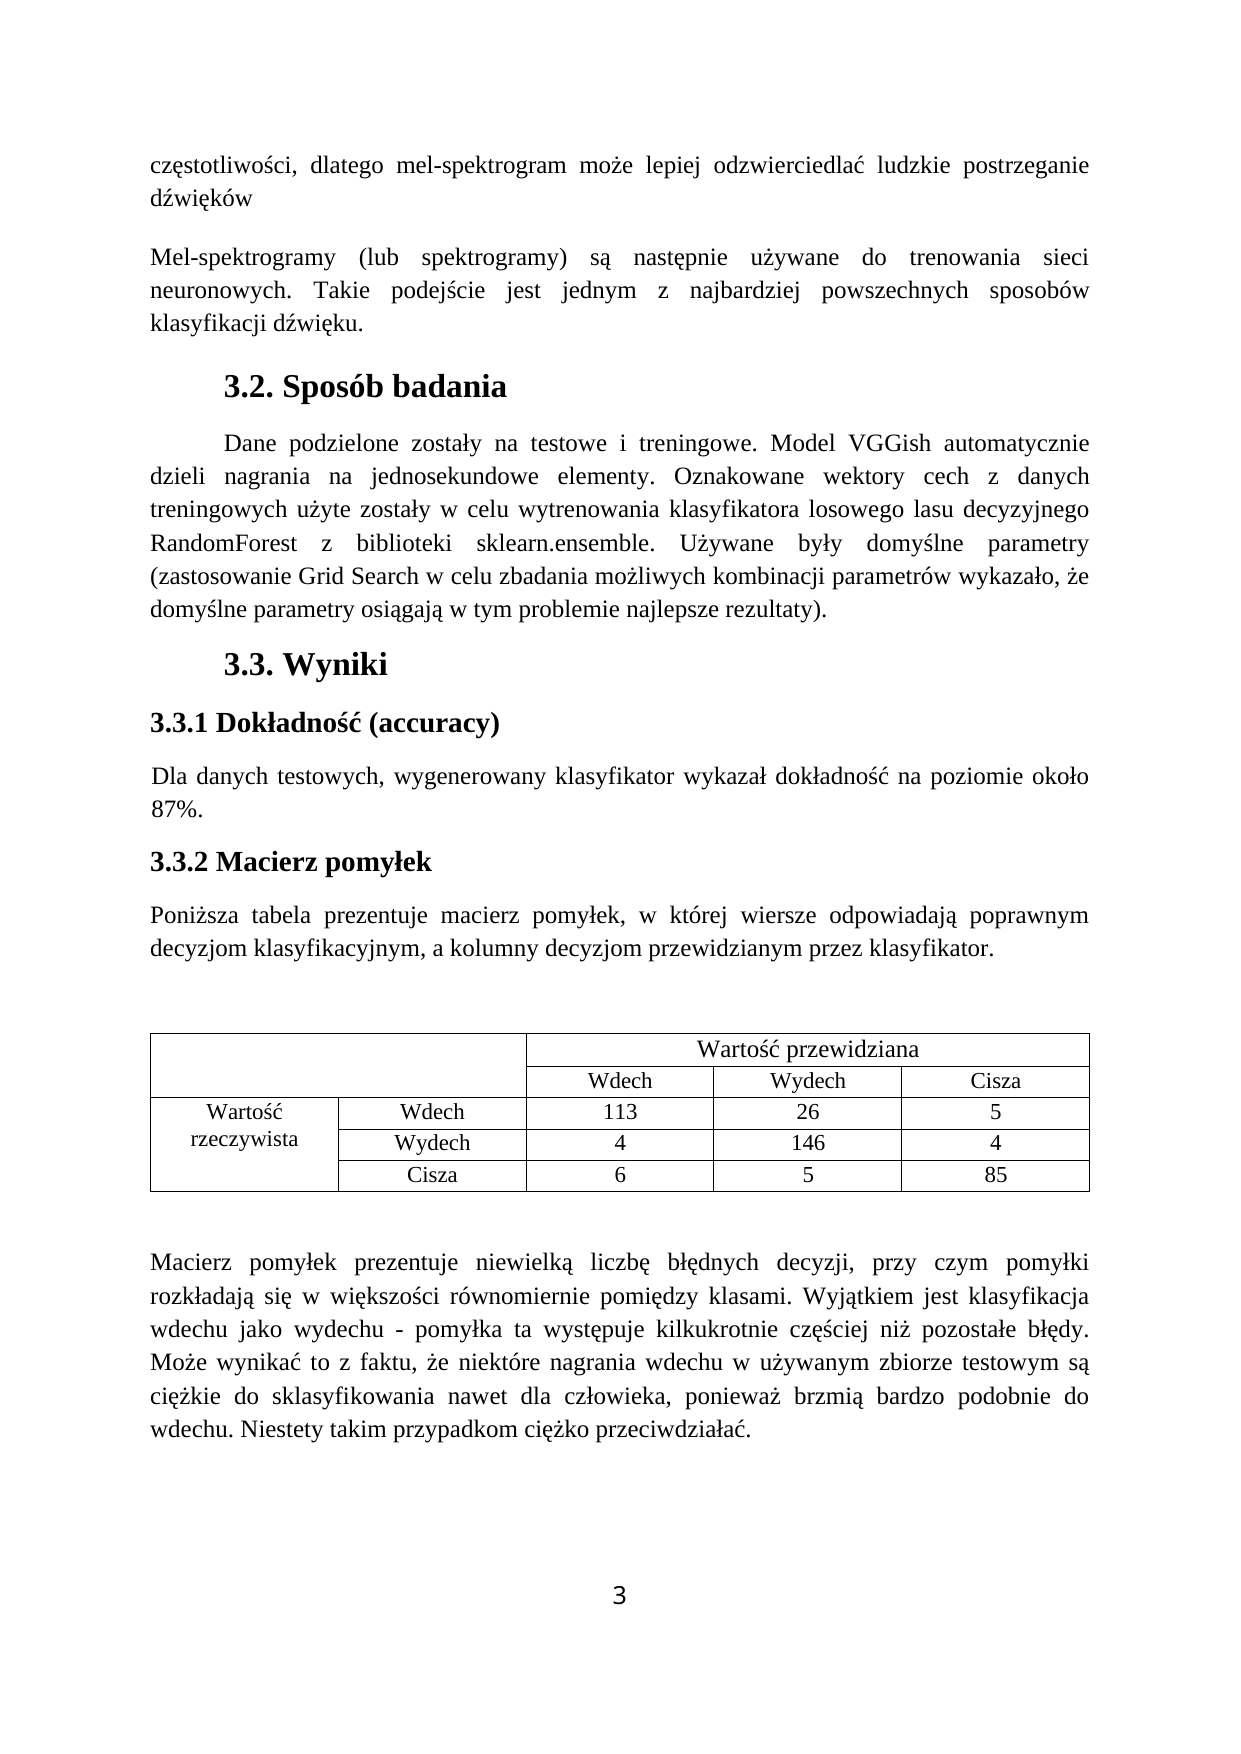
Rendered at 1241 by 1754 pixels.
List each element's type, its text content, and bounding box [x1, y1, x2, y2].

table_cell Wartość rzeczywista [151, 1098, 338, 1191]
table_cell 5 [902, 1098, 1089, 1128]
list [150, 150, 1090, 212]
text Mel-spektrogramy (lub spektrogramy) są następnie używane do trenowania sieci neuronowych. Takie podejście jest jednym z najbardziej powszechnych sposobów klasyfikacji dźwięku. [150, 242, 1090, 337]
list Dla danych testowych, wygenerowany klasyfikator wykazał dokładność na poziomie około 87%. [151, 761, 1090, 823]
table_cell 4 [902, 1130, 1089, 1160]
table_cell Cisza [339, 1161, 526, 1191]
table_cell 146 [714, 1130, 901, 1160]
table_cell 5 [714, 1161, 901, 1191]
subtitle 3.3.1 Dokładność (accuracy) [150, 705, 1090, 739]
table_cell Wdech [527, 1067, 713, 1097]
subtitle 3.3.2 Macierz pomyłek [150, 844, 1090, 878]
list Dane podzielone zostały na testowe i treningowe. Model VGGish automatycznie dzieli nagrania na jednosekundowe elementy. Oznakowane wektory cech z danych treningowych użyte zostały w celu wytrenowania klasyfikatora losowego lasu decyzyjnego RandomForest z biblioteki sklearn.ensemble. Używane były domyślne parametry (zastosowanie Grid Search w celu zbadania możliwych kombinacji parametrów wykazało, że domyślne parametry osiągają w tym problemie najlepsze rezultaty). [150, 428, 1090, 623]
table_header [151, 1034, 526, 1097]
table_cell Wydech [339, 1130, 526, 1160]
table_cell 85 [902, 1161, 1089, 1191]
subtitle 3.2. Sposób badania [150, 367, 1090, 405]
text Poniższa tabela prezentuje macierz pomyłek, w której wiersze odpowiadają poprawnym decyzjom klasyfikacyjnym, a kolumny decyzjom przewidzianym przez klasyfikator. [150, 900, 1090, 962]
table_cell 26 [714, 1098, 901, 1128]
subtitle 3.3. Wyniki [150, 644, 1090, 683]
text Macierz pomyłek prezentuje niewielką liczbę błędnych decyzji, przy czym pomyłki rozkładają się w większości równomiernie pomiędzy klasami. Wyjątkiem jest klasyfikacja wdechu jako wydechu - pomyłka ta występuje kilkukrotnie częściej niż pozostałe błędy. Może wynikać to z faktu, że niektóre nagrania wdechu w używanym zbiorze testowym są ciężkie do sklasyfikowania nawet dla człowieka, ponieważ brzmią bardzo podobnie do wdechu. Niestety takim przypadkom ciężko przeciwdziałać. [150, 1247, 1090, 1443]
table_cell 113 [527, 1098, 713, 1128]
table_header Wartość przewidziana [527, 1034, 1089, 1066]
table_cell 6 [527, 1161, 713, 1191]
table_cell 4 [527, 1130, 713, 1160]
table_cell Wydech [714, 1067, 901, 1097]
table_cell Cisza [902, 1067, 1089, 1097]
table_cell Wdech [339, 1098, 526, 1128]
